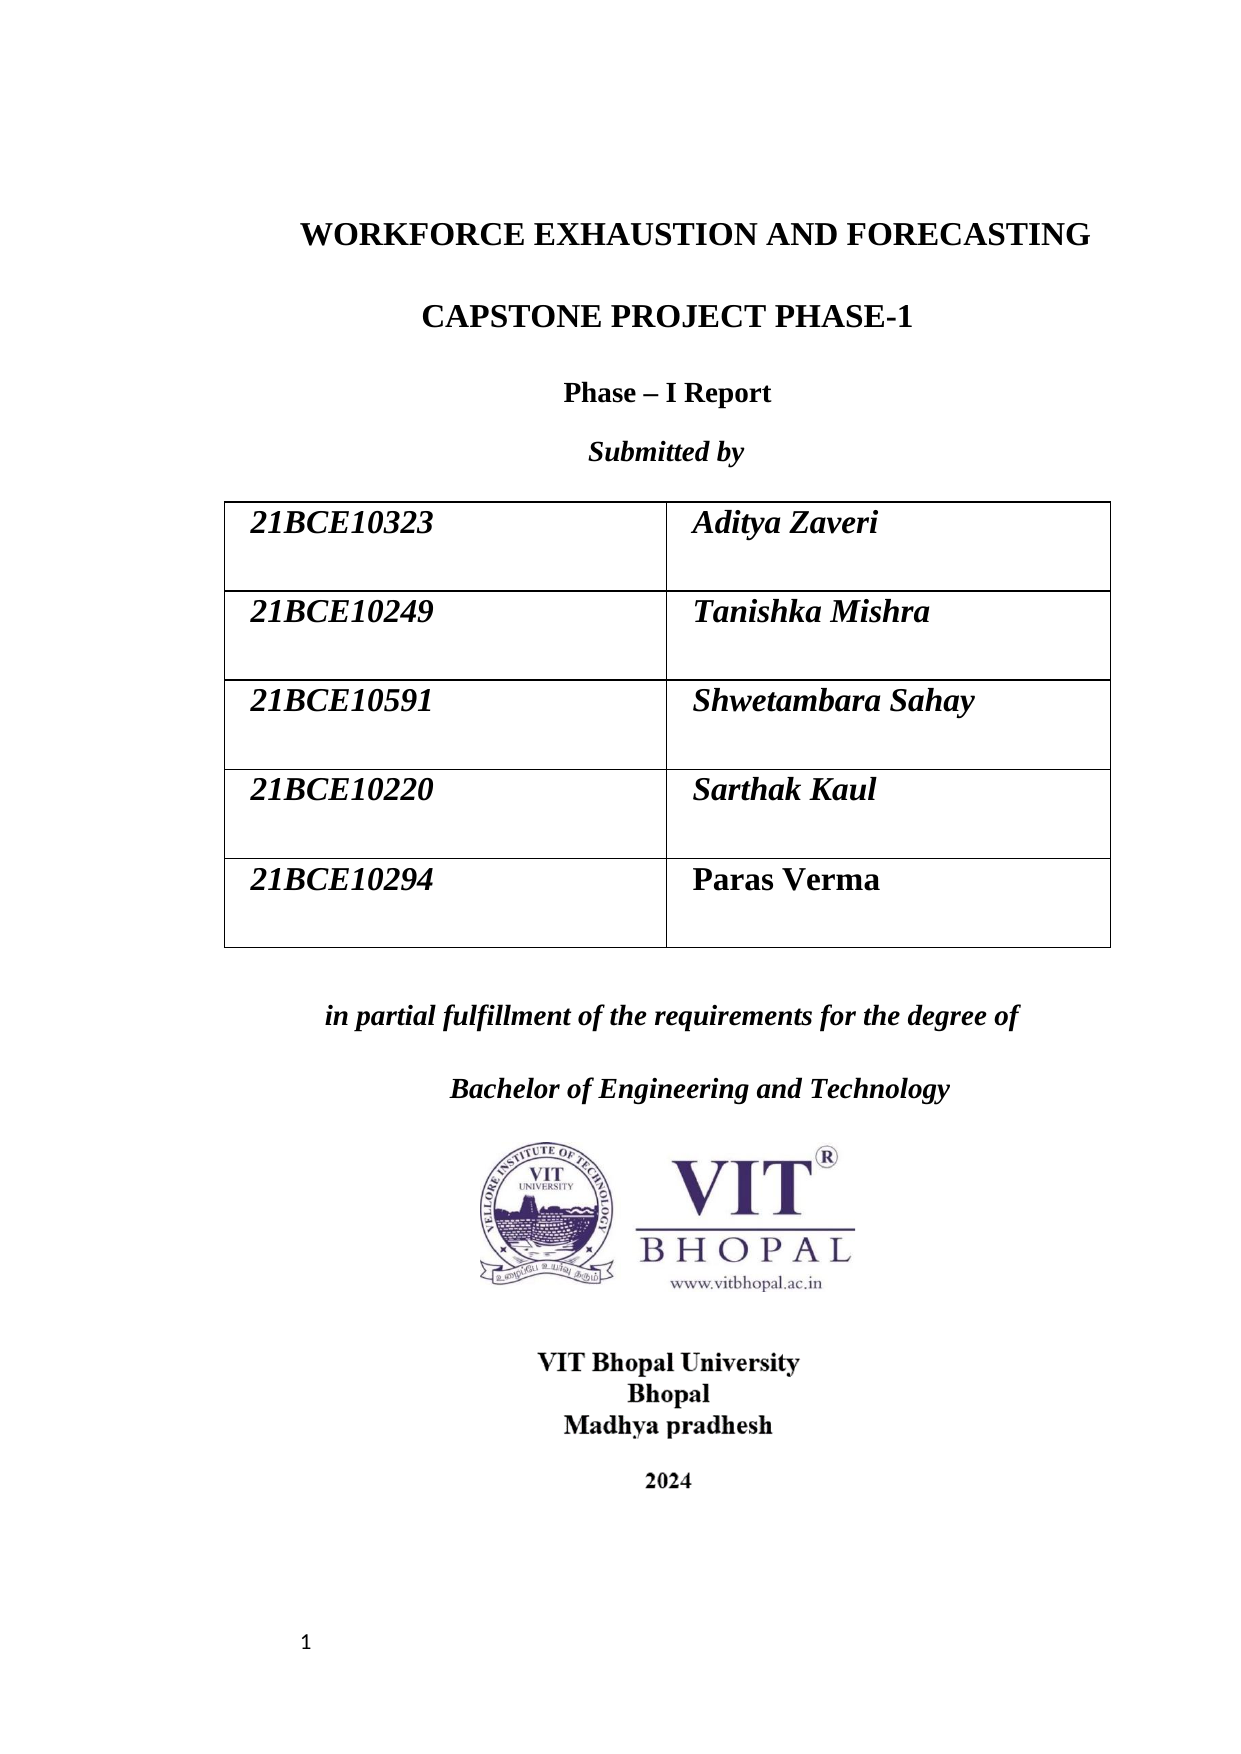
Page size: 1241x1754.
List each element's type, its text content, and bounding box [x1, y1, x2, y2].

table_cell 21BCE10220 [225, 770, 666, 857]
table_header 21BCE10323 [225, 503, 666, 590]
picture [503, 1326, 832, 1514]
text CAPSTONE PROJECT PHASE-1 [224, 296, 1110, 335]
picture [480, 1142, 855, 1292]
text Phase – I Report [224, 375, 1110, 408]
table_cell 21BCE10591 [225, 681, 666, 768]
text in partial fulfillment of the requirements for the degree of [299, 998, 1110, 1032]
table_cell 21BCE10249 [225, 592, 666, 679]
table_cell Paras Verma [667, 859, 1110, 947]
text Submitted by [224, 434, 1110, 468]
table_cell Sarthak Kaul [667, 770, 1110, 857]
table_cell 21BCE10294 [225, 859, 666, 947]
table_header Aditya Zaveri [667, 503, 1110, 590]
text WORKFORCE EXHAUSTION AND FORECASTING [224, 214, 1110, 252]
text Bachelor of Engineering and Technology [374, 1072, 1110, 1105]
table_cell Shwetambara Sahay [667, 681, 1110, 768]
table_cell Tanishka Mishra [667, 592, 1110, 679]
